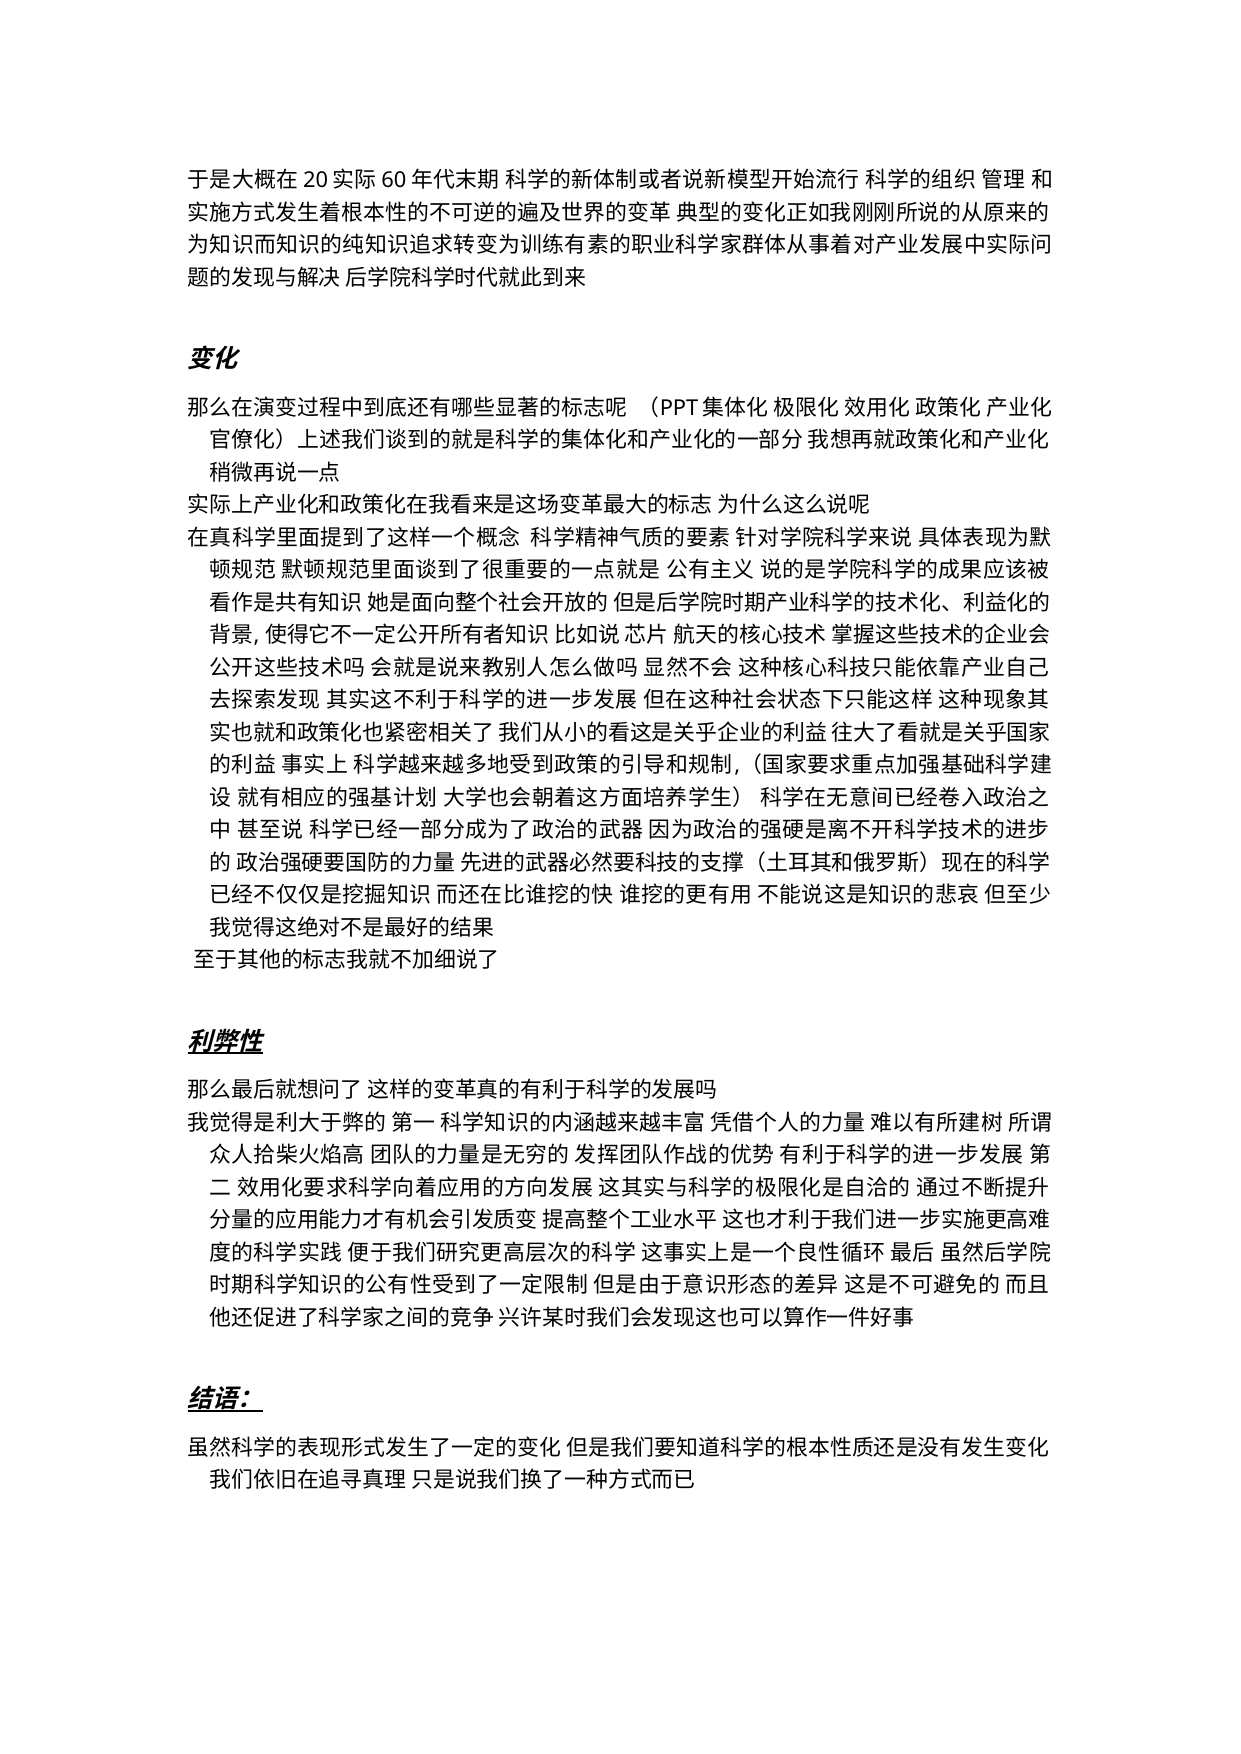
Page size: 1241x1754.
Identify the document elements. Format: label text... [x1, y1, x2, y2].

text 那么在演变过程中到底还有哪些显著的标志呢 （PPT集体化 极限化 效用化 政策化 产业化官僚化）上述我们谈到的就是科学的集体化和产业化的一部分 我想再就政策化和产业化稍微再说一点 [187, 389, 1053, 487]
text 至于其他的标志我就不加细说了 [187, 942, 1053, 974]
text 那么最后就想问了 这样的变革真的有利于科学的发展吗 [187, 1072, 1053, 1104]
text 于是大概在20实际60年代末期 科学的新体制或者说新模型开始流行 科学的组织 管理 和实施方式发生着根本性的不可逆的遍及世界的变革 典型的变化正如我刚刚所说的从原来的为知识而知识的纯知识追求转变为训练有素的职业科学家群体从事着对产业发展中实际问题的发现与解决 后学院科学时代就此到来 [187, 162, 1053, 292]
text 实际上产业化和政策化在我看来是这场变革最大的标志 为什么这么说呢 [187, 487, 1053, 519]
text 虽然科学的表现形式发生了一定的变化 但是我们要知道科学的根本性质还是没有发生变化我们依旧在追寻真理 只是说我们换了一种方式而已 [187, 1429, 1053, 1494]
text 在真科学里面提到了这样一个概念 科学精神气质的要素 针对学院科学来说 具体表现为默顿规范 默顿规范里面谈到了很重要的一点就是 公有主义 说的是学院科学的成果应该被看作是共有知识 她是面向整个社会开放的 但是后学院时期产业科学的技术化、利益化的背景, 使得它不一定公开所有者知识 比如说 芯片 航天的核心技术 掌握这些技术的企业会公开这些技术吗 会就是说来教别人怎么做吗 显然不会 这种核心科技只能依靠产业自己去探索发现 其实这不利于科学的进一步发展 但在这种社会状态下只能这样 这种现象其实也就和政策化也紧密相关了 我们从小的看这是关乎企业的利益 往大了看就是关乎国家的利益 事实上 科学越来越多地受到政策的引导和规制,（国家要求重点加强基础科学建设 就有相应的强基计划 大学也会朝着这方面培养学生） 科学在无意间已经卷入政治之中 甚至说 科学已经一部分成为了政治的武器 因为政治的强硬是离不开科学技术的进步的 政治强硬要国防的力量 先进的武器必然要科技的支撑（土耳其和俄罗斯）现在的科学 已经不仅仅是挖掘知识 而还在比谁挖的快 谁挖的更有用 不能说这是知识的悲哀 但至少我觉得这绝对不是最好的结果 [187, 519, 1053, 942]
text 结语： [187, 1364, 1053, 1429]
text 利弊性 [187, 1007, 1053, 1072]
text 变化 [187, 324, 1053, 389]
text 我觉得是利大于弊的 第一 科学知识的内涵越来越丰富 凭借个人的力量 难以有所建树 所谓众人拾柴火焰高 团队的力量是无穷的 发挥团队作战的优势 有利于科学的进一步发展 第二 效用化要求科学向着应用的方向发展 这其实与科学的极限化是自洽的 通过不断提升分量的应用能力才有机会引发质变 提高整个工业水平 这也才利于我们进一步实施更高难度的科学实践 便于我们研究更高层次的科学 这事实上是一个良性循环 最后 虽然后学院时期科学知识的公有性受到了一定限制 但是由于意识形态的差异 这是不可避免的 而且他还促进了科学家之间的竞争 兴许某时我们会发现这也可以算作一件好事 [187, 1104, 1053, 1332]
